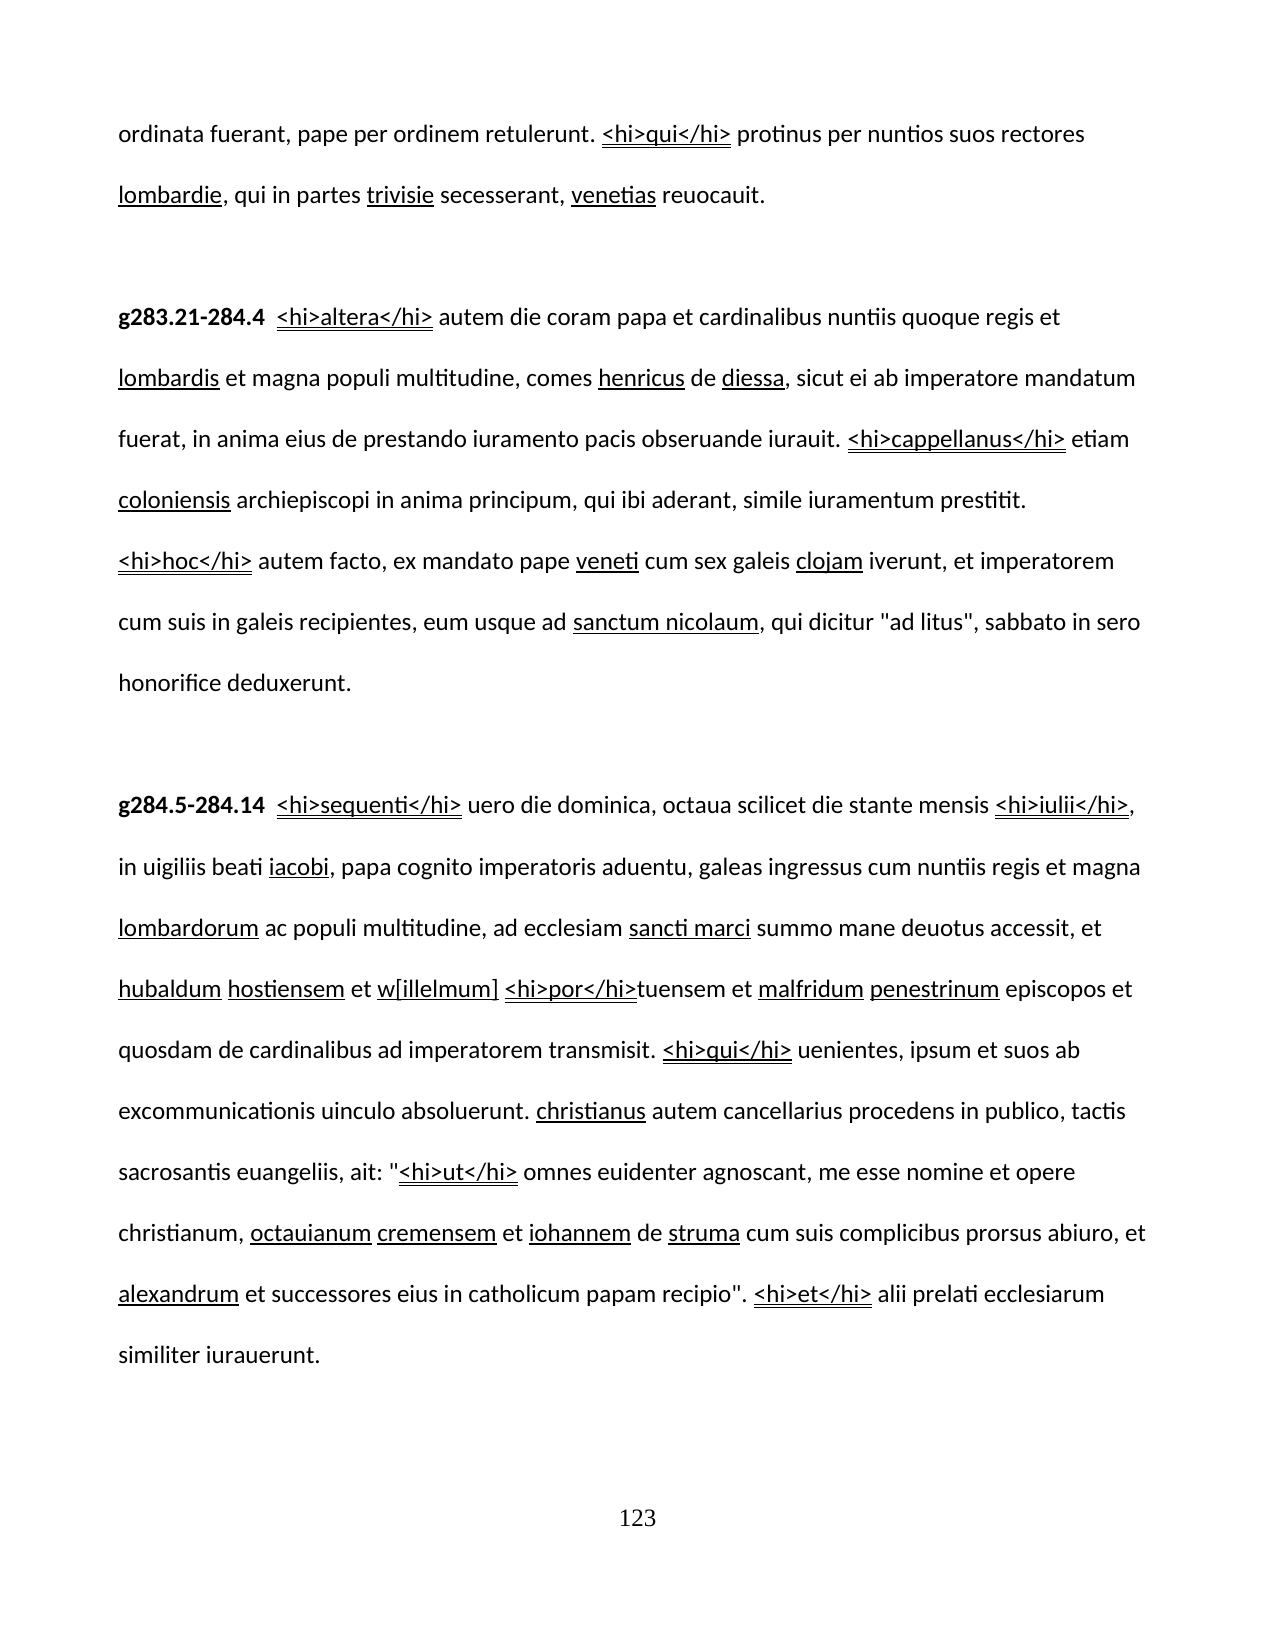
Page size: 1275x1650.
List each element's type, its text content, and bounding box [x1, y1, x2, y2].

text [118, 118, 1157, 210]
text g283.21-284.4 <hi>altera</hi> autem die coram papa et cardinalibus nuntiis quoque regis et lombardis et magna populi multitudine, comes henricus de diessa, sicut ei ab imperatore mandatum fuerat, in anima eius de prestando iuramento pacis obseruande iurauit. <hi>cappellanus</hi> etiam coloniensis archiepiscopi in anima principum, qui ibi aderant, simile iuramentum prestitit. <hi>hoc</hi> autem facto, ex mandato pape veneti cum sex galeis clojam iverunt, et imperatorem cum suis in galeis recipientes, eum usque ad sanctum nicolaum, qui dicitur "ad litus", sabbato in sero honorifice deduxerunt. [118, 301, 1157, 698]
text g284.5-284.14 <hi>sequenti</hi> uero die dominica, octaua scilicet die stante mensis <hi>iulii</hi>, in uigiliis beati iacobi, papa cognito imperatoris aduentu, galeas ingressus cum nuntiis regis et magna lombardorum ac populi multitudine, ad ecclesiam sancti marci summo mane deuotus accessit, et hubaldum hostiensem et w[illelmum] <hi>por</hi>tuensem et malfridum penestrinum episcopos et quosdam de cardinalibus ad imperatorem transmisit. <hi>qui</hi> uenientes, ipsum et suos ab excommunicationis uinculo absoluerunt. christianus autem cancellarius procedens in publico, tactis sacrosantis euangeliis, ait: "<hi>ut</hi> omnes euidenter agnoscant, me esse nomine et opere christianum, octauianum cremensem et iohannem de struma cum suis complicibus prorsus abiuro, et alexandrum et successores eius in catholicum papam recipio". <hi>et</hi> alii prelati ecclesiarum similiter iurauerunt. [118, 789, 1157, 1369]
